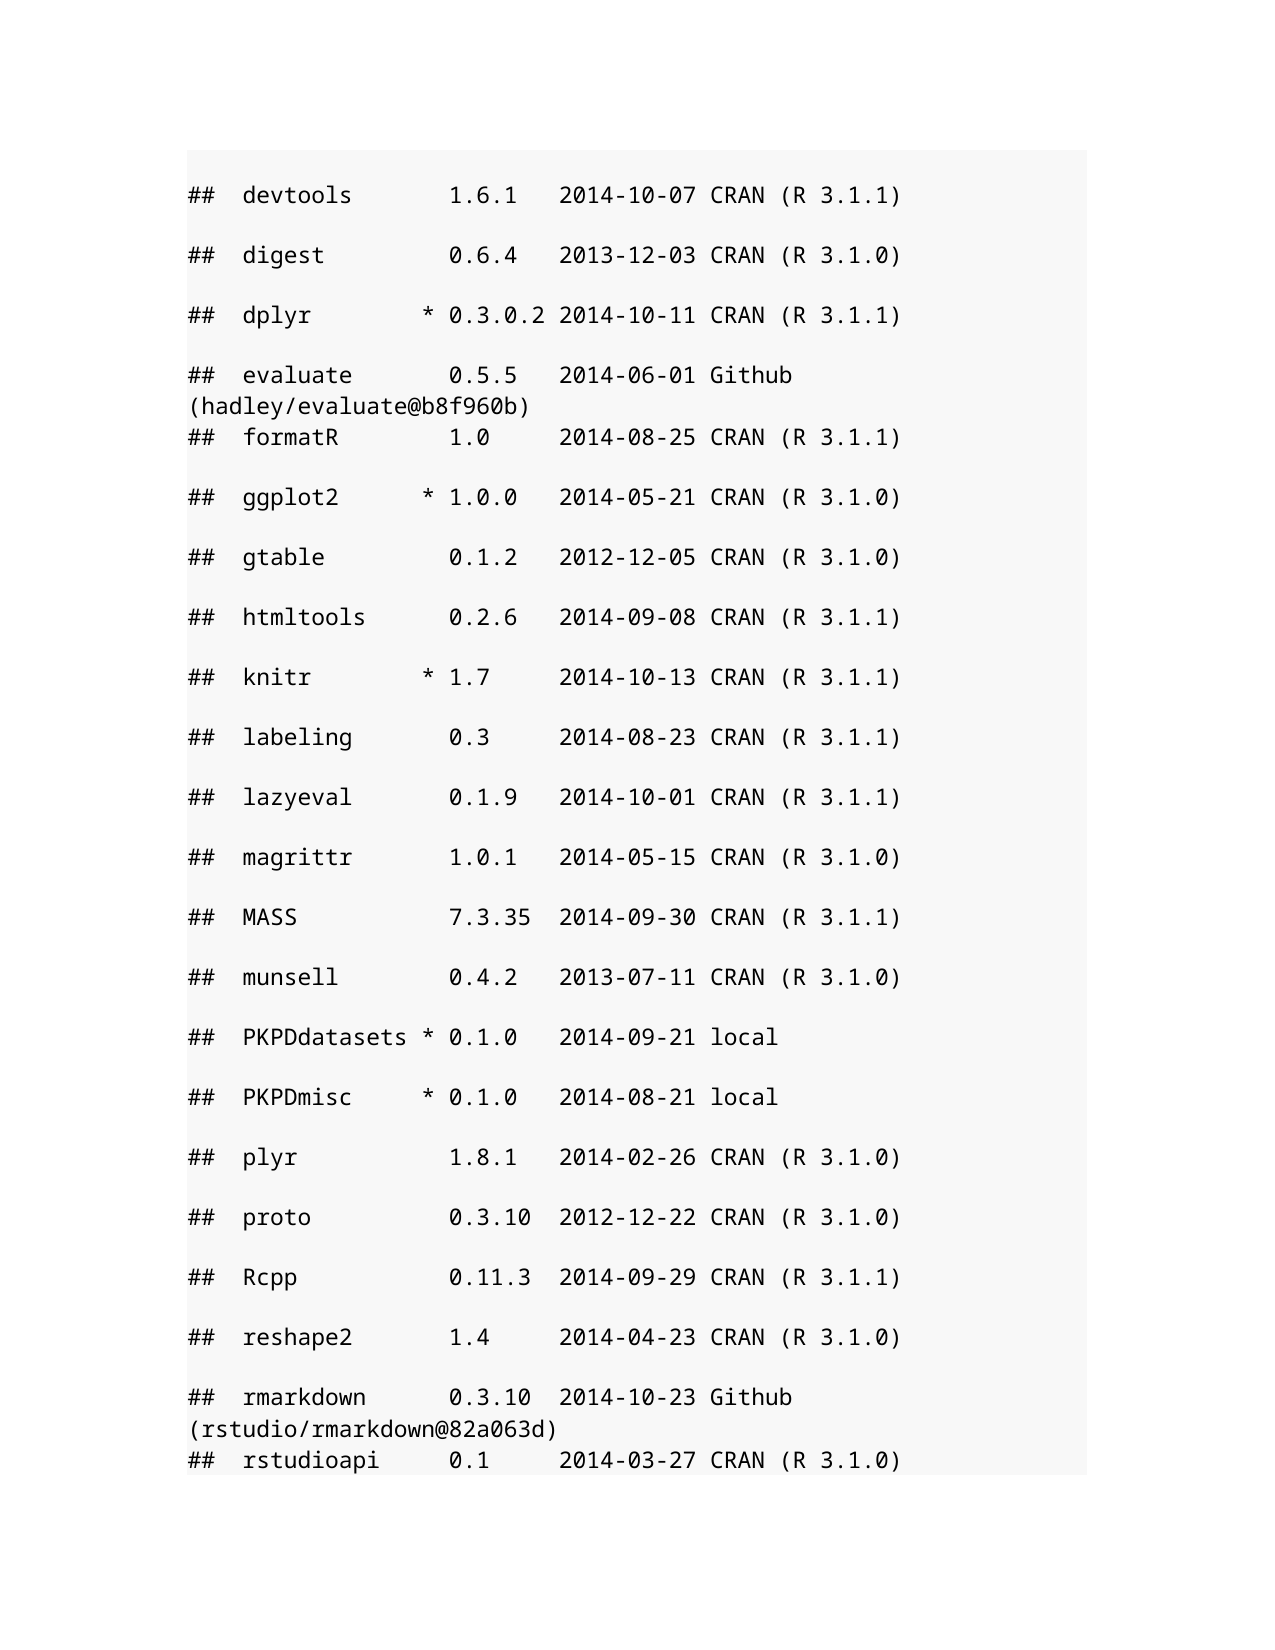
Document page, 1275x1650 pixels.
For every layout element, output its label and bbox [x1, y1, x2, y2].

text [187, 150, 1087, 1475]
